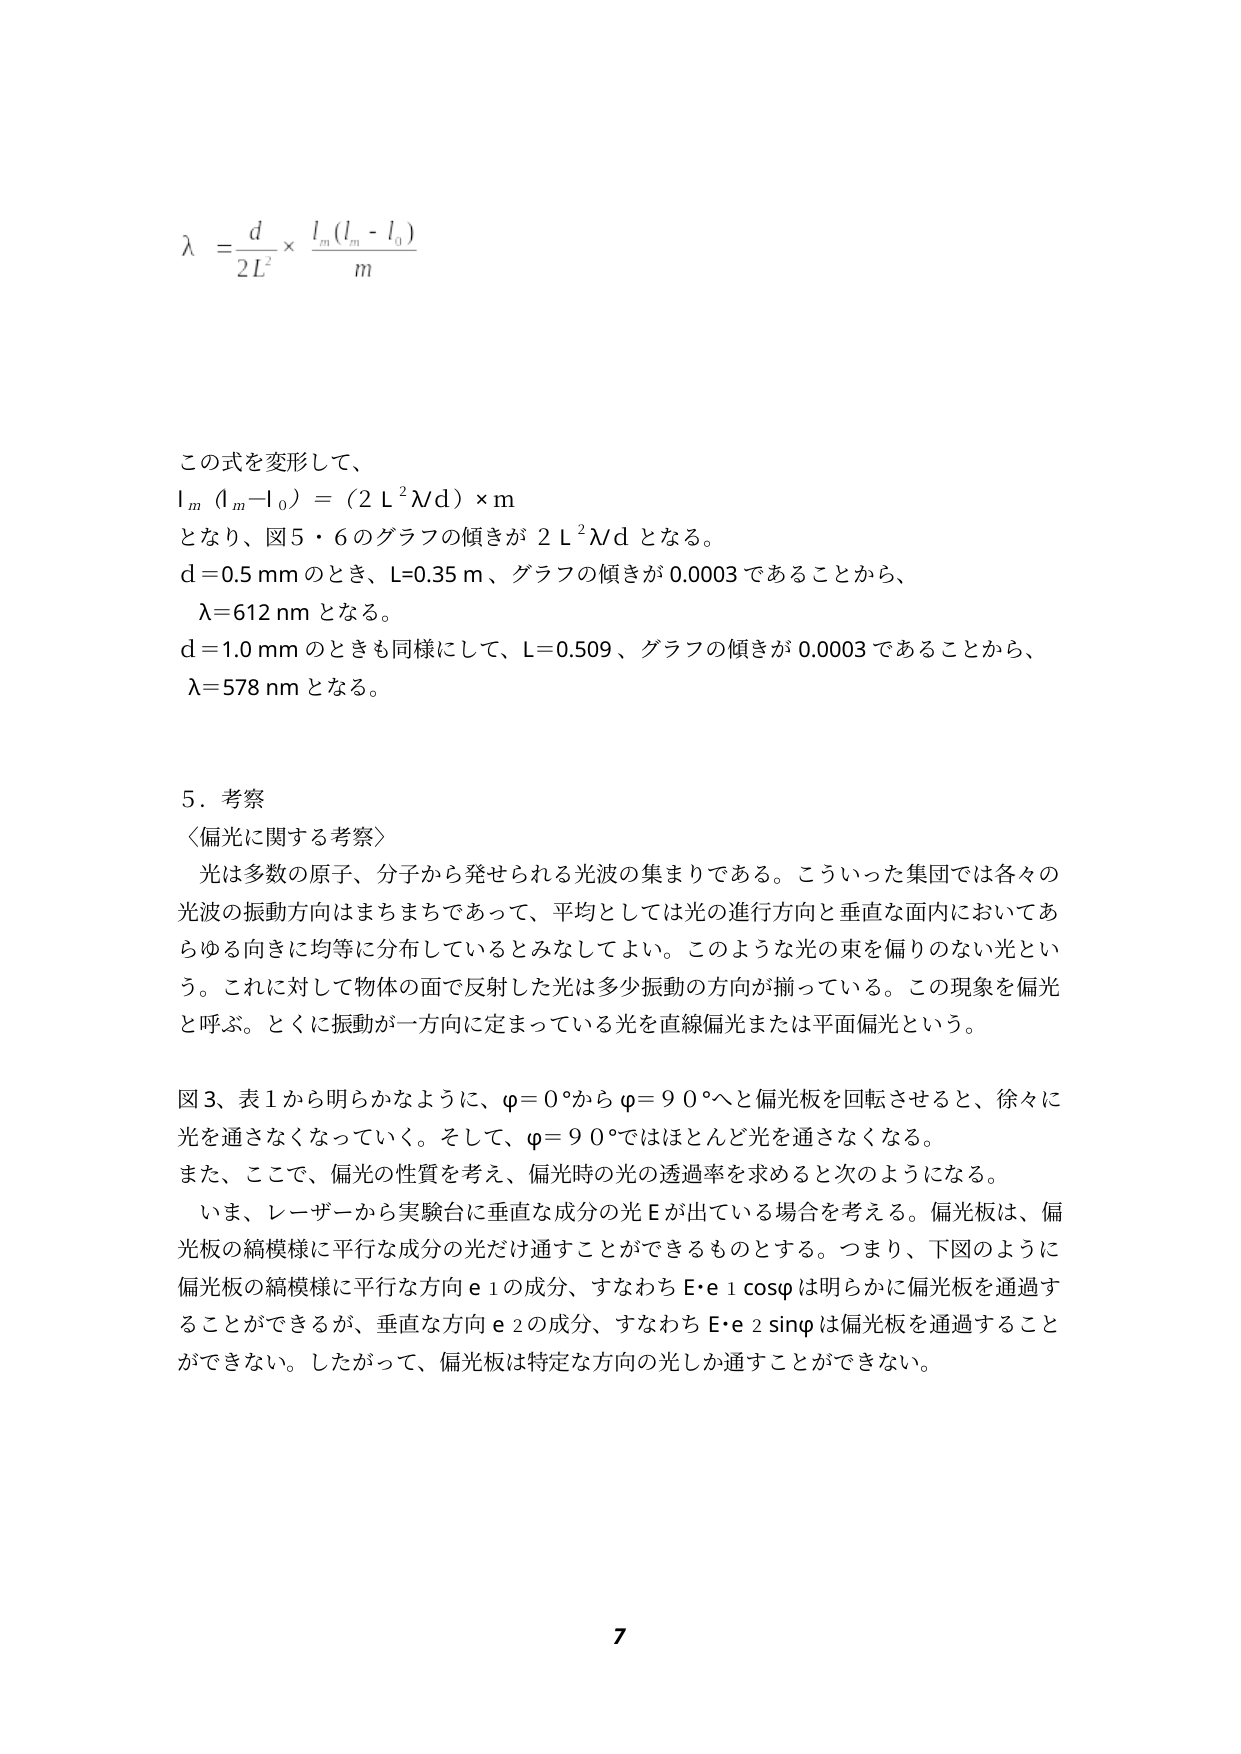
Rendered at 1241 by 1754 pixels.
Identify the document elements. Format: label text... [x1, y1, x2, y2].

text となり、図５・６のグラフの傾きが ２L２λ/ｄ となる。 [177, 517, 1063, 554]
text また、ここで、偏光の性質を考え、偏光時の光の透過率を求めると次のようになる。 [177, 1154, 1063, 1192]
text ５．考察 [177, 779, 1063, 817]
text ｄ＝0.5 mmのとき、L=0.35 m 、グラフの傾きが 0.0003 であることから、 [177, 554, 1063, 592]
text 図3、表１から明らかなように、φ＝０°からφ＝９０°へと偏光板を回転させると、徐々に光を通さなくなっていく。そして、φ＝９０°ではほとんど光を通さなくなる。 [177, 1079, 1063, 1154]
text λ＝612 nm となる。 [177, 592, 1063, 629]
text lｍ（lｍ－l０）＝（２L２λ/ｄ）× ｍ [177, 479, 1063, 517]
text 光は多数の原子、分子から発せられる光波の集まりである。こういった集団では各々の光波の振動方向はまちまちであって、平均としては光の進行方向と垂直な面内においてあらゆる向きに均等に分布しているとみなしてよい。このような光の束を偏りのない光という。これに対して物体の面で反射した光は多少振動の方向が揃っている。この現象を偏光と呼ぶ。とくに振動が一方向に定まっている光を直線偏光または平面偏光という。 [177, 854, 1063, 1042]
text いま、レーザーから実験台に垂直な成分の光Eが出ている場合を考える。偏光板は、偏光板の縞模様に平行な成分の光だけ通すことができるものとする。つまり、下図のように偏光板の縞模様に平行な方向e１の成分、すなわちE･e１cosφは明らかに偏光板を通過することができるが、垂直な方向e２の成分、すなわちE･e２sinφは偏光板を通過することができない。したがって、偏光板は特定な方向の光しか通すことができない。 [177, 1192, 1063, 1379]
text この式を変形して、 [177, 442, 1063, 479]
text 〈偏光に関する考察〉 [177, 817, 1063, 854]
text ｄ＝1.0 mm のときも同様にして、L＝0.509 、グラフの傾きが 0.0003 であることから、 [177, 629, 1063, 667]
text λ＝578 nmとなる。 [177, 667, 1063, 704]
